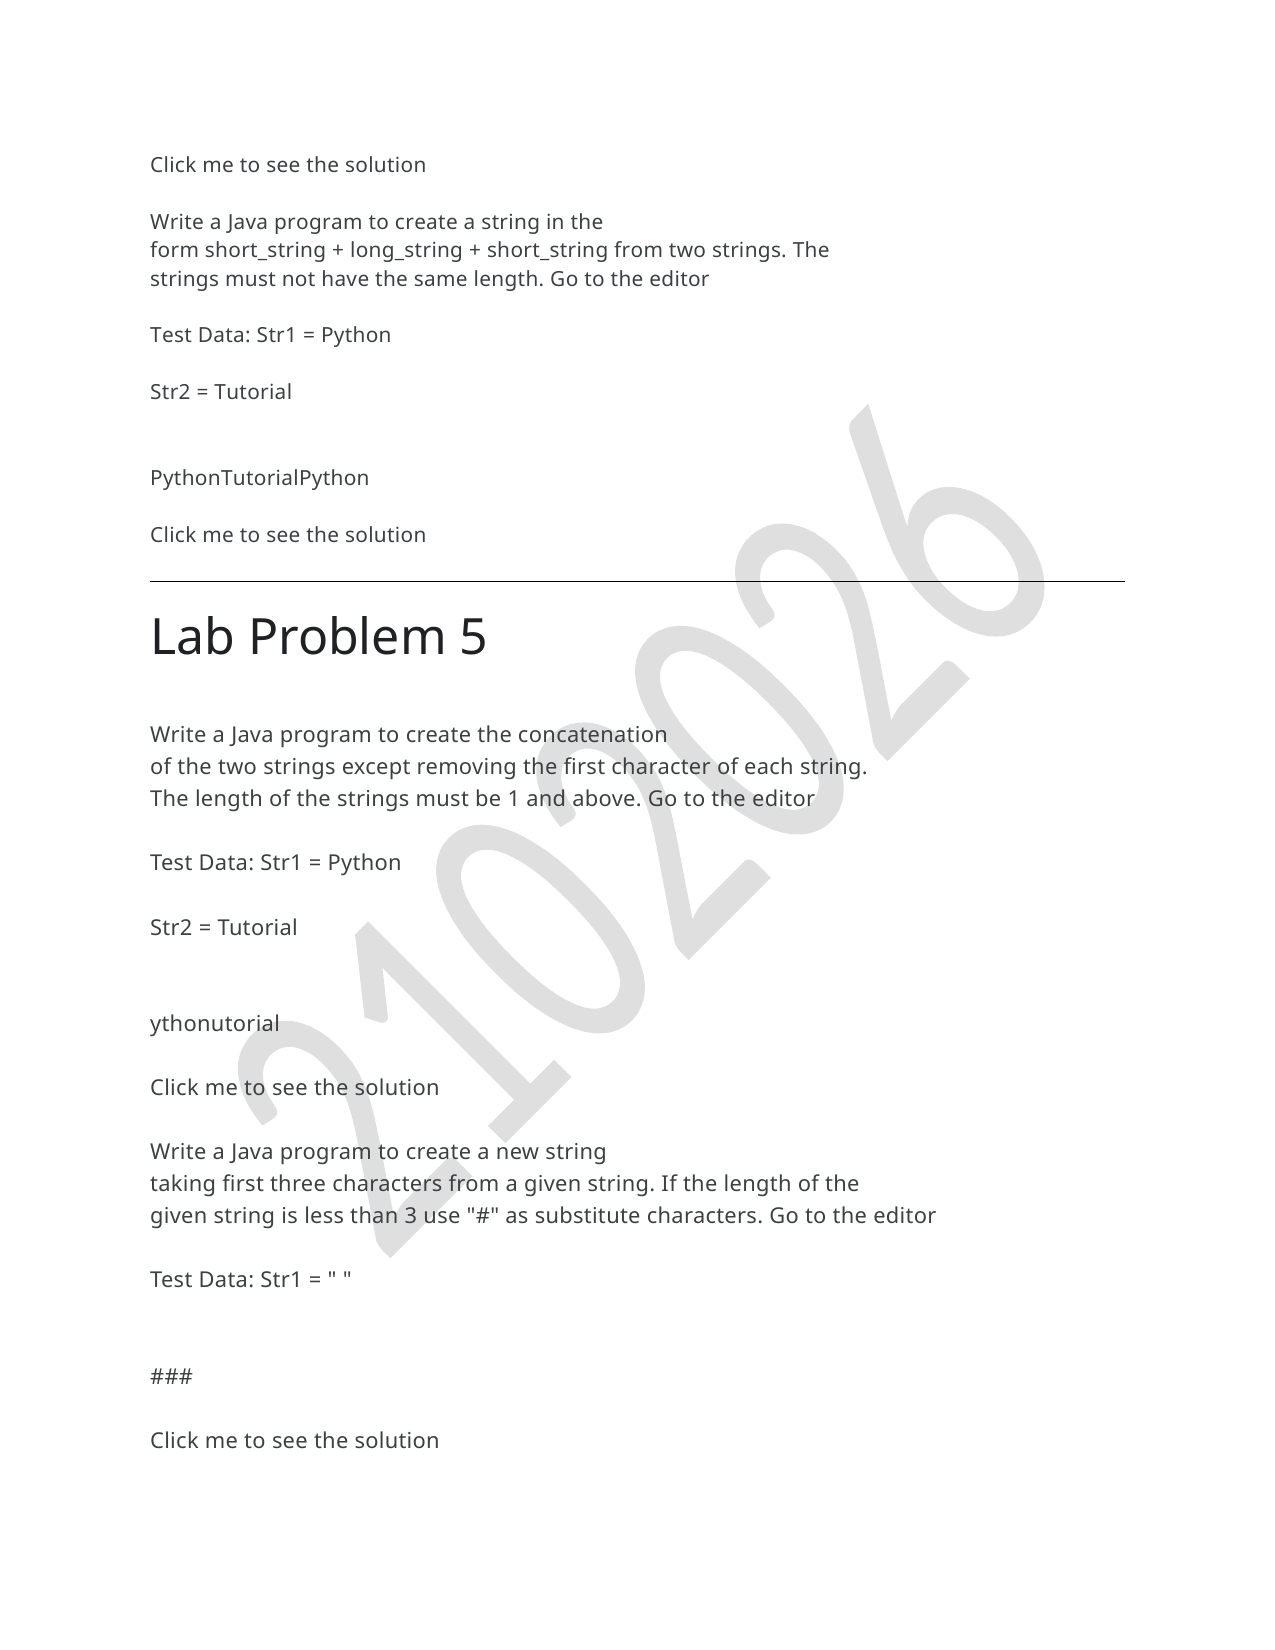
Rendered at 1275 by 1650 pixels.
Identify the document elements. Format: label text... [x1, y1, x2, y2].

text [150, 150, 1125, 548]
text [150, 719, 1125, 1487]
subtitle Lab Problem 5 [150, 601, 1125, 669]
